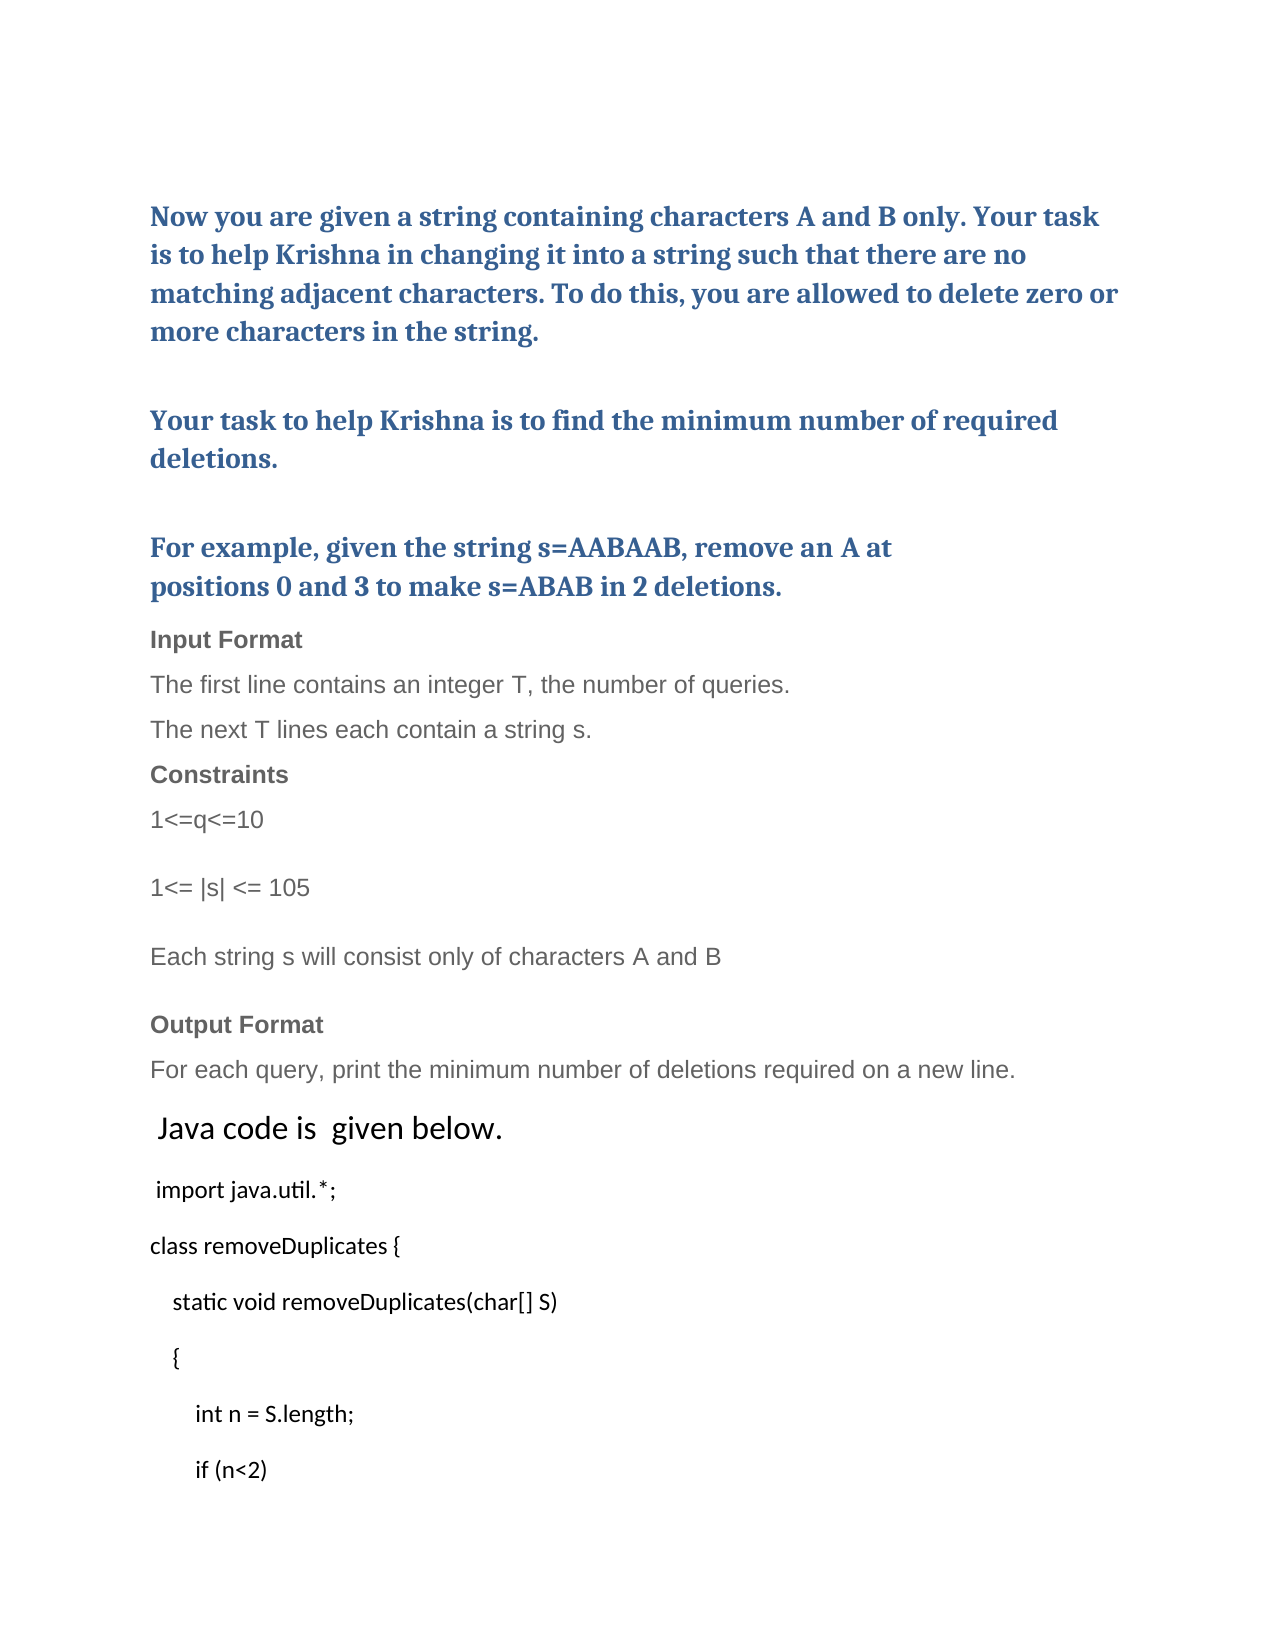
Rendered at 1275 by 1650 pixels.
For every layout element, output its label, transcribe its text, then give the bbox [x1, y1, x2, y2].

text 1<=q<=10 [150, 788, 1125, 833]
text { [150, 1342, 1125, 1373]
subtitle Your task to help Krishna is to find the minimum number of required deletions. [150, 404, 1125, 476]
text import java.util.*; [150, 1175, 1125, 1205]
subtitle For example, given the string s=AABAAB, remove an A at positions 0 and 3 to make s=ABAB in 2 deletions. [150, 531, 1125, 603]
text class removeDuplicates { [150, 1231, 1125, 1261]
text The first line contains an integer T, the number of queries. The next T lines each contain a string s. [150, 653, 1125, 743]
text Java code is given below. [150, 1107, 1125, 1148]
text int n = S.length; [150, 1398, 1125, 1428]
text Constraints [150, 743, 1125, 788]
subtitle Now you are given a string containing characters A and B only. Your task is to help Krishna in changing it into a string such that there are no matching adjacent characters. To do this, you are allowed to delete zero or more characters in the string. [150, 200, 1125, 349]
text if (n<2) [150, 1454, 1125, 1484]
text Output Format [150, 994, 1125, 1039]
text static void removeDuplicates(char[] S) [150, 1286, 1125, 1317]
text Input Format [150, 608, 1125, 653]
text 1<= |s| <= 105 [150, 857, 1125, 902]
text Each string s will consist only of characters A and B [150, 925, 1125, 970]
text For each query, print the minimum number of deletions required on a new line. [150, 1039, 1125, 1084]
